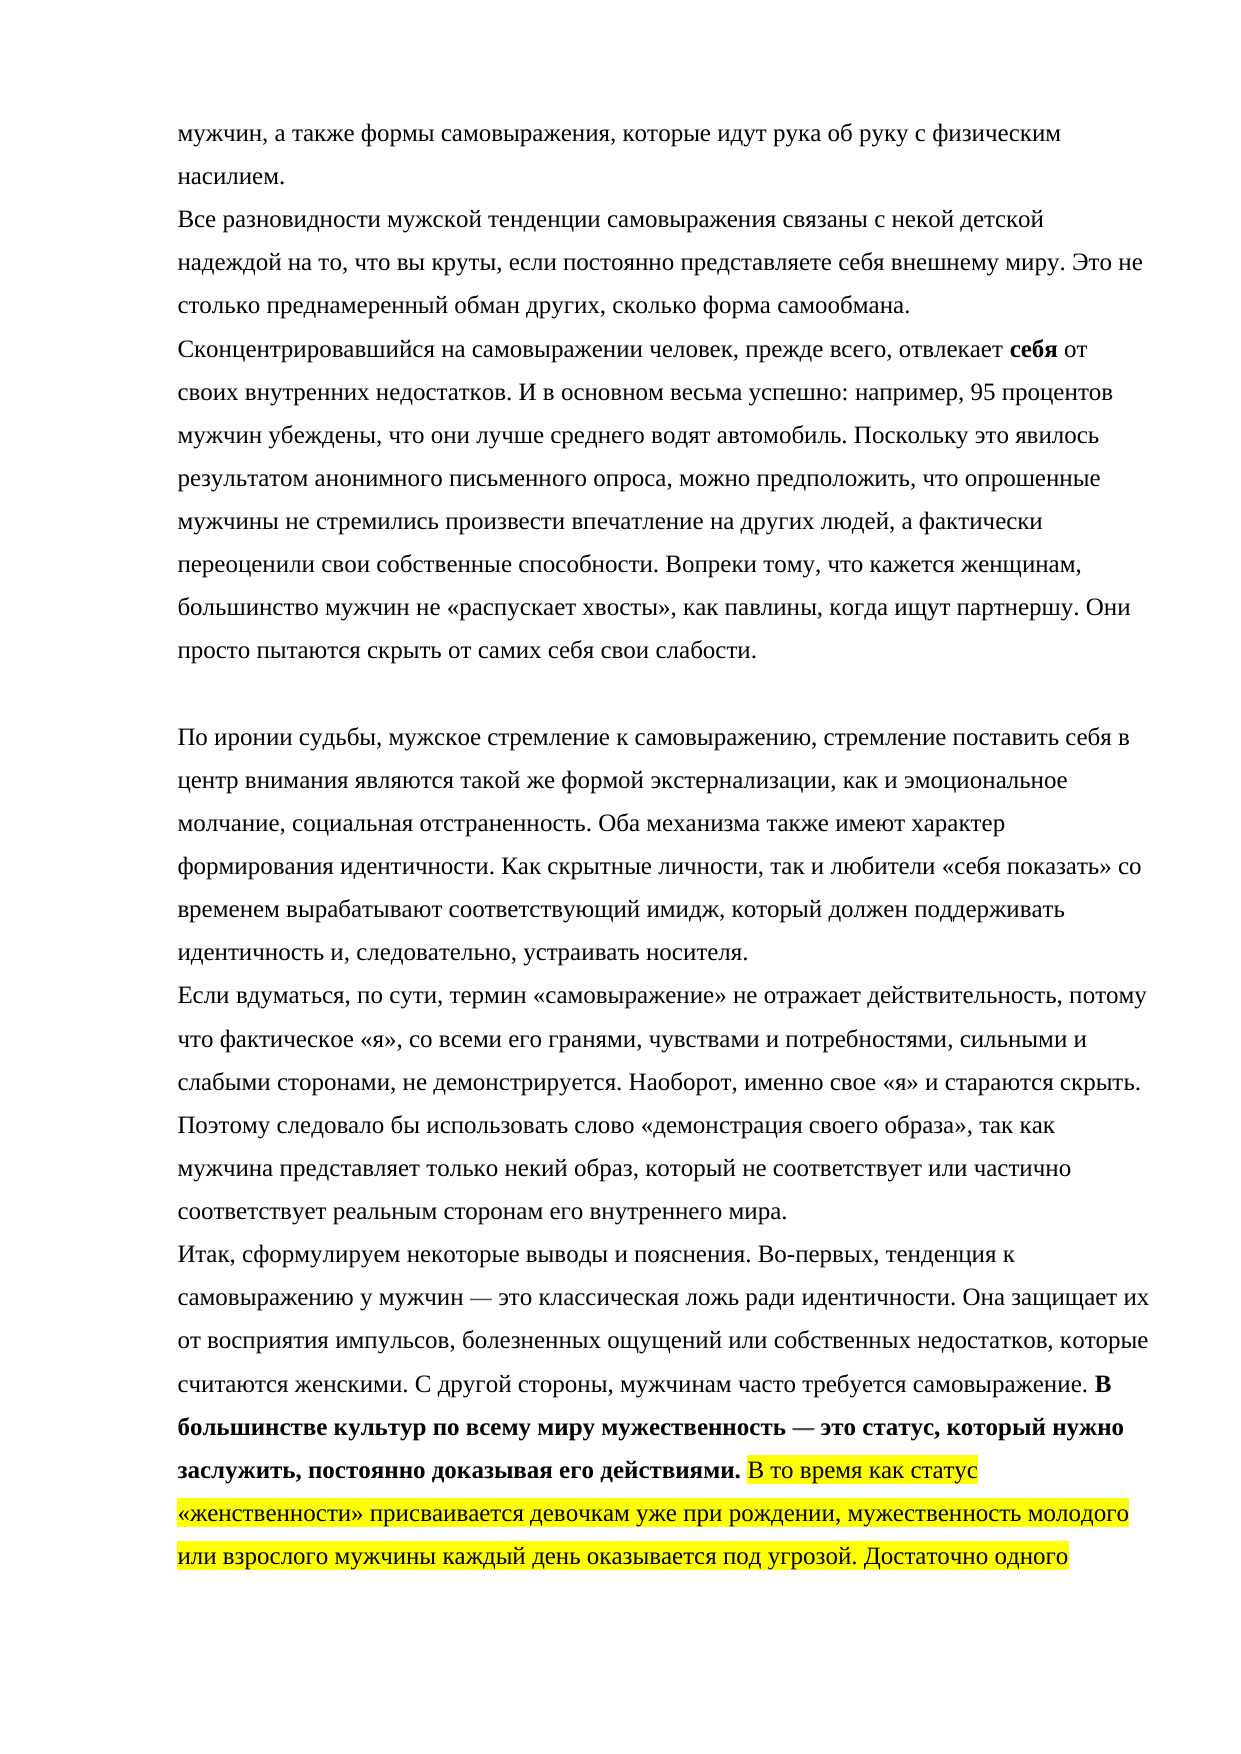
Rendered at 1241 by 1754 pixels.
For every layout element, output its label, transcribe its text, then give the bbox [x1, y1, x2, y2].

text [177, 1239, 1152, 1570]
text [177, 118, 1152, 190]
text По иронии судьбы, мужское стремление к самовыражению, стремление поставить себя в центр внимания являются такой же формой экстернализации, как и эмоциональное молчание, социальная отстраненность. Оба механизма также имеют характер формирования идентичности. Как скрытные личности, так и любители «себя показать» со временем вырабатывают соответствующий имидж, который должен поддерживать идентичность и, следовательно, устраивать носителя. [177, 722, 1152, 966]
text Все разновидности мужской тенденции самовыражения связаны с некой детской надеждой на то, что вы круты, если постоянно представляете себя внешнему миру. Это не столько преднамеренный обман других, сколько форма самообмана. Сконцентрировавшийся на самовыражении человек, прежде всего, отвлекает себя от своих внутренних недостатков. И в основном весьма успешно: например, 95 процентов мужчин убеждены, что они лучше среднего водят автомобиль. Поскольку это явилось результатом анонимного письменного опроса, можно предположить, что опрошенные мужчины не стремились произвести впечатление на других людей, а фактически переоценили свои собственные способности. Вопреки тому, что кажется женщинам, большинство мужчин не «распускает хвосты», как павлины, когда ищут партнершу. Они просто пытаются скрыть от самих себя свои слабости. [177, 204, 1152, 664]
text Если вдуматься, по сути, термин «самовыражение» не отражает действительность, потому что фактическое «я», со всеми его гранями, чувствами и потребностями, сильными и слабыми сторонами, не демонстрируется. Наоборот, именно свое «я» и стараются скрыть. Поэтому следовало бы использовать слово «демонстрация своего образа», так как мужчина представляет только некий образ, который не соответствует или частично соответствует реальным сторонам его внутреннего мира. [177, 981, 1152, 1225]
